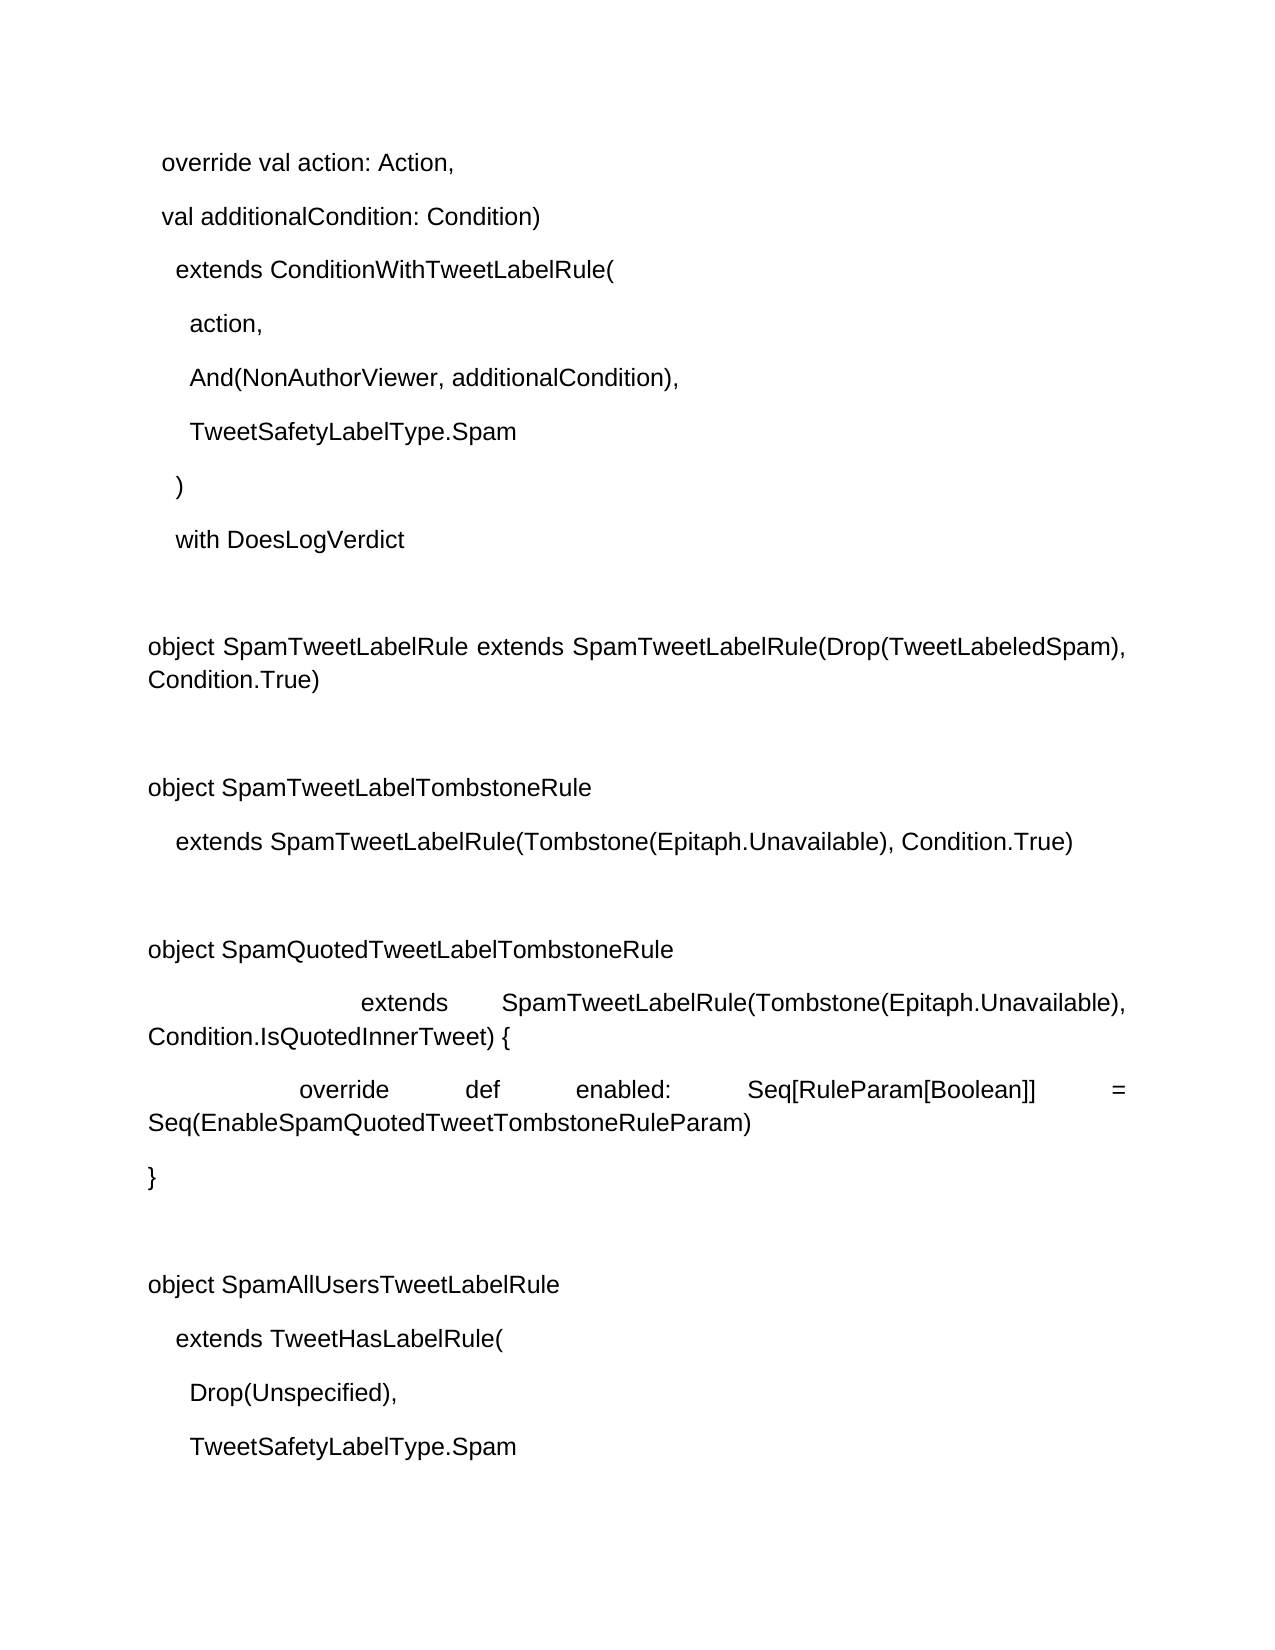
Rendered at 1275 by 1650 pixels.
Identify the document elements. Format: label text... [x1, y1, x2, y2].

text } [148, 1162, 1127, 1191]
text with DoesLogVerdict [148, 524, 1127, 553]
text action, [148, 309, 1127, 338]
text object SpamAllUsersTweetLabelRule [148, 1270, 1127, 1299]
text val additionalCondition: Condition) [148, 201, 1127, 230]
text extends TweetHasLabelRule( [148, 1324, 1127, 1352]
text extends SpamTweetLabelRule(Tombstone(Epitaph.Unavailable), Condition.True) [148, 827, 1127, 856]
text Drop(Unspecified), [148, 1378, 1127, 1406]
text And(NonAuthorViewer, additionalCondition), [148, 363, 1127, 392]
text extends ConditionWithTweetLabelRule( [148, 255, 1127, 284]
text override def enabled: Seq[RuleParam[Boolean]] = Seq(EnableSpamQuotedTweetTombstoneRuleParam) [148, 1075, 1127, 1137]
text object SpamTweetLabelTombstoneRule [148, 773, 1127, 802]
text ) [148, 471, 1127, 499]
text TweetSafetyLabelType.Spam [148, 1431, 1127, 1460]
text override val action: Action, [148, 148, 1127, 176]
text object SpamQuotedTweetLabelTombstoneRule [148, 934, 1127, 963]
text TweetSafetyLabelType.Spam [148, 417, 1127, 446]
text extends SpamTweetLabelRule(Tombstone(Epitaph.Unavailable), Condition.IsQuotedInnerTweet) { [148, 988, 1127, 1050]
text object SpamTweetLabelRule extends SpamTweetLabelRule(Drop(TweetLabeledSpam), Condition.True) [148, 632, 1127, 694]
